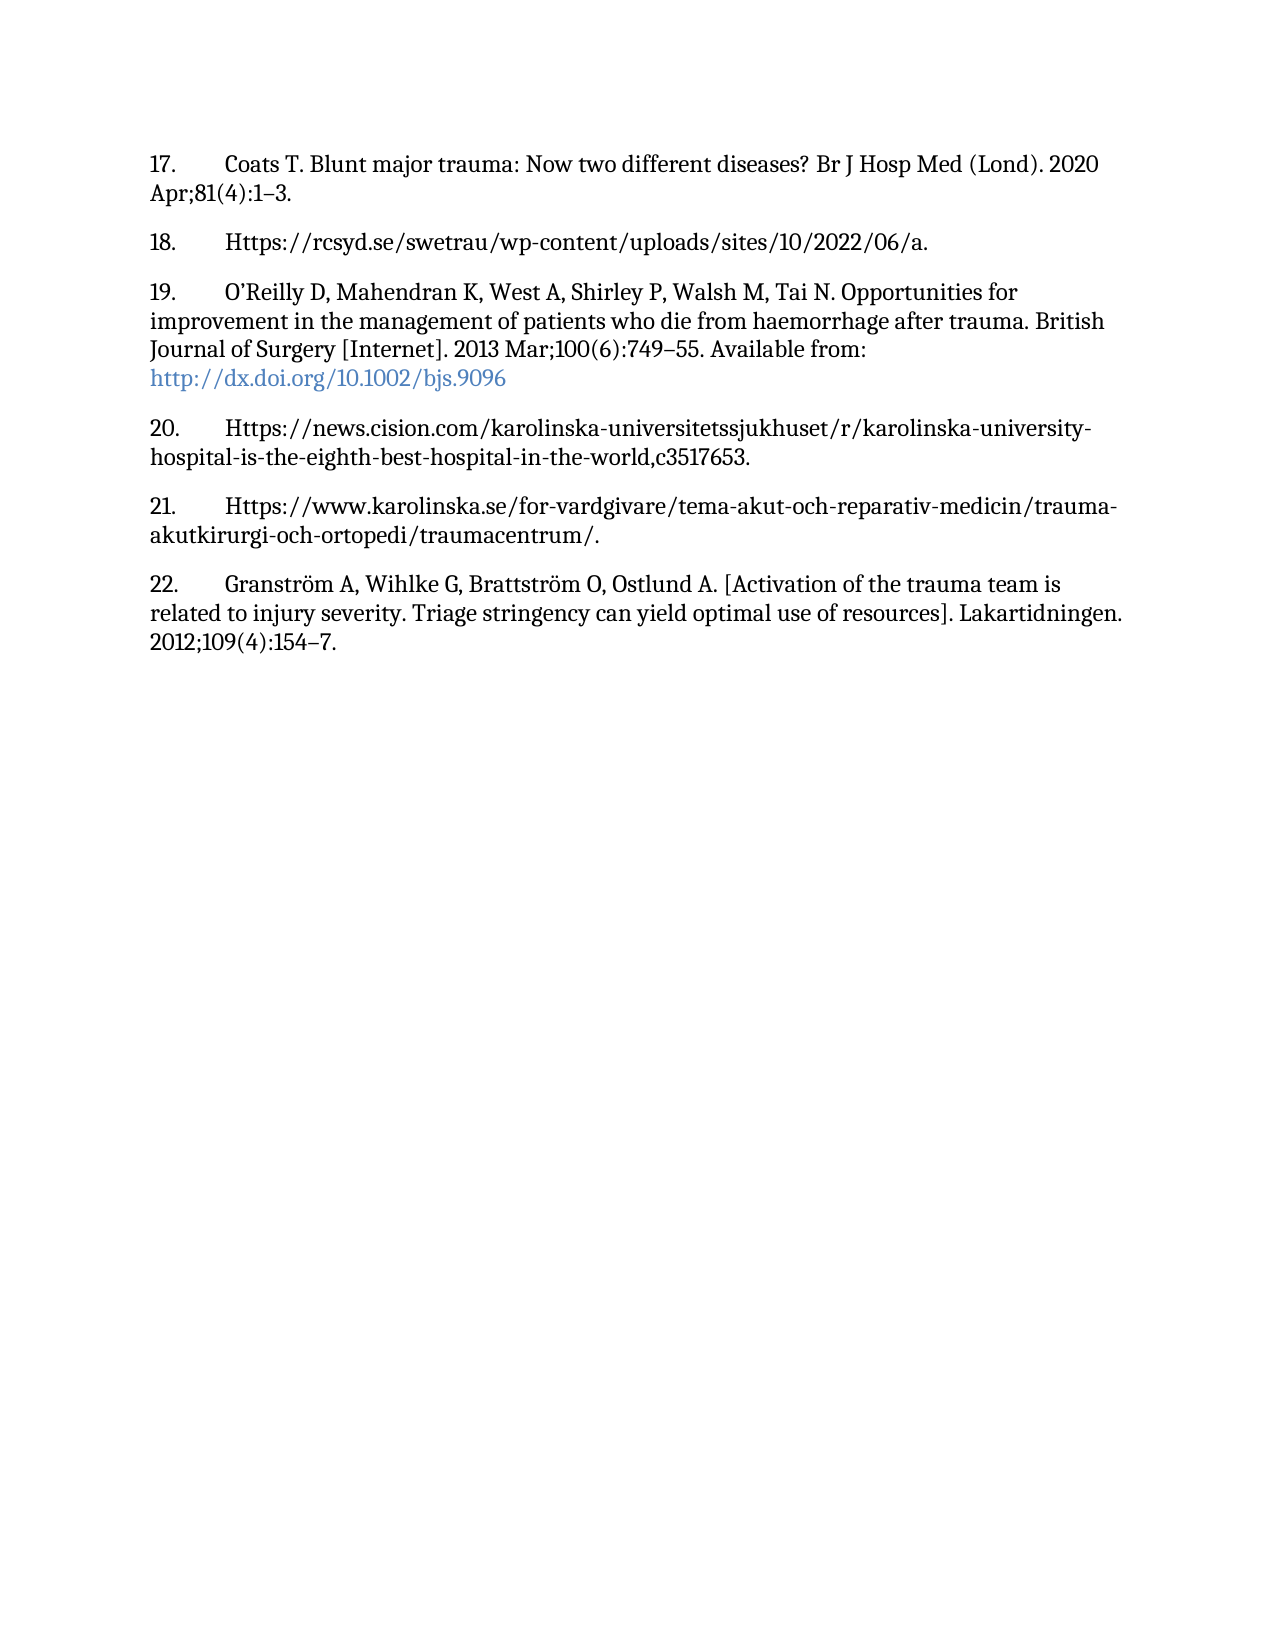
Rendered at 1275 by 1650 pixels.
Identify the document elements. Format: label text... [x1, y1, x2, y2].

text 20. Https://news.cision.com/karolinska-universitetssjukhuset/r/karolinska-university-hospital-is-the-eighth-best-hospital-in-the-world,c3517653. [150, 414, 1125, 471]
text 19. O’Reilly D, Mahendran K, West A, Shirley P, Walsh M, Tai N. Opportunities for improvement in the management of patients who die from haemorrhage after trauma. British Journal of Surgery [Internet]. 2013 Mar;100(6):749–55. Available from: http://dx.doi.org/10.1002/bjs.9096 [150, 278, 1125, 393]
text 17. Coats T. Blunt major trauma: Now two different diseases? Br J Hosp Med (Lond). 2020 Apr;81(4):1–3. [150, 150, 1125, 207]
text 21. Https://www.karolinska.se/for-vardgivare/tema-akut-och-reparativ-medicin/trauma-akutkirurgi-och-ortopedi/traumacentrum/. [150, 492, 1125, 549]
text 22. Granström A, Wihlke G, Brattström O, Ostlund A. [Activation of the trauma team is related to injury severity. Triage stringency can yield optimal use of resources]. Lakartidningen. 2012;109(4):154–7. [150, 570, 1125, 657]
text 18. Https://rcsyd.se/swetrau/wp-content/uploads/sites/10/2022/06/a. [150, 228, 1125, 257]
